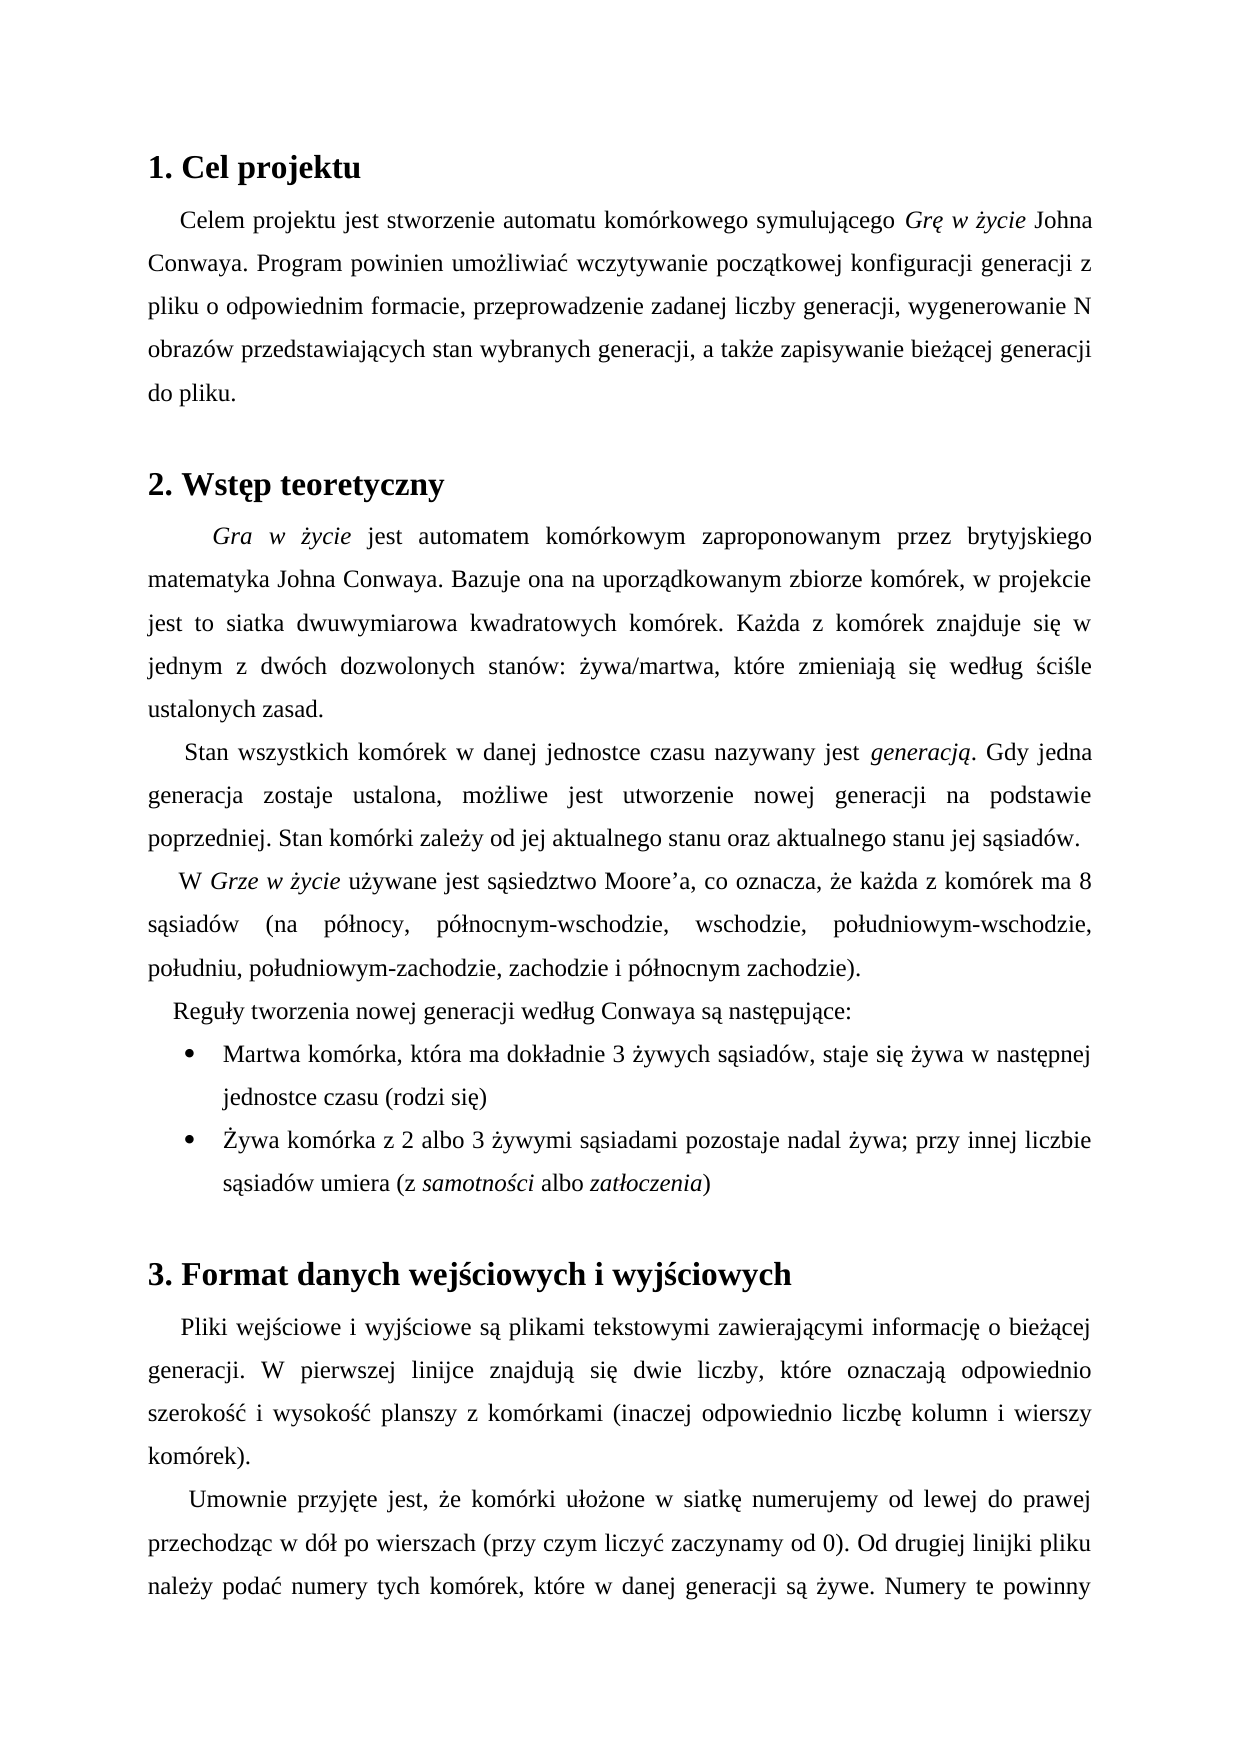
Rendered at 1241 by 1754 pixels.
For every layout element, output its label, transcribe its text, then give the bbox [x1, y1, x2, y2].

list Martwa komórka, która ma dokładnie 3 żywych sąsiadów, staje się żywa w następnej jednostce czasu (rodzi się) [185, 1039, 1092, 1111]
text W Grze w życie używane jest sąsiedztwo Moore’a, co oznacza, że każda z komórek ma 8 sąsiadów (na północy, północnym-wschodzie, wschodzie, południowym-wschodzie, południu, południowym-zachodzie, zachodzie i północnym zachodzie). [148, 866, 1092, 981]
text Gra w życie jest automatem komórkowym zaproponowanym przez brytyjskiego matematyka Johna Conwaya. Bazuje ona na uporządkowanym zbiorze komórek, w projekcie jest to siatka dwuwymiarowa kwadratowych komórek. Każda z komórek znajduje się w jednym z dwóch dozwolonych stanów: żywa/martwa, które zmieniają się według ściśle ustalonych zasad. [148, 521, 1092, 723]
text Celem projektu jest stworzenie automatu komórkowego symulującego Grę w życie Johna Conwaya. Program powinien umożliwiać wczytywanie początkowej konfiguracji generacji z pliku o odpowiednim formacie, przeprowadzenie zadanej liczby generacji, wygenerowanie N obrazów przedstawiających stan wybranych generacji, a także zapisywanie bieżącej generacji do pliku. [148, 205, 1092, 406]
text 1. Cel projektu [148, 148, 1092, 186]
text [148, 1484, 1092, 1599]
text Reguły tworzenia nowej generacji według Conwaya są następujące: [148, 996, 1092, 1024]
text Pliki wejściowe i wyjściowe są plikami tekstowymi zawierającymi informację o bieżącej generacji. W pierwszej linijce znajdują się dwie liczby, które oznaczają odpowiednio szerokość i wysokość planszy z komórkami (inaczej odpowiednio liczbę kolumn i wierszy komórek). [148, 1312, 1092, 1470]
list Żywa komórka z 2 albo 3 żywymi sąsiadami pozostaje nadal żywa; przy innej liczbie sąsiadów umiera (z samotności albo zatłoczenia) [185, 1125, 1092, 1197]
text Stan wszystkich komórek w danej jednostce czasu nazywany jest generacją. Gdy jedna generacja zostaje ustalona, możliwe jest utworzenie nowej generacji na podstawie poprzedniej. Stan komórki zależy od jej aktualnego stanu oraz aktualnego stanu jej sąsiadów. [148, 737, 1092, 852]
text 3. Format danych wejściowych i wyjściowych [148, 1254, 1092, 1293]
text 2. Wstęp teoretyczny [148, 464, 1092, 502]
